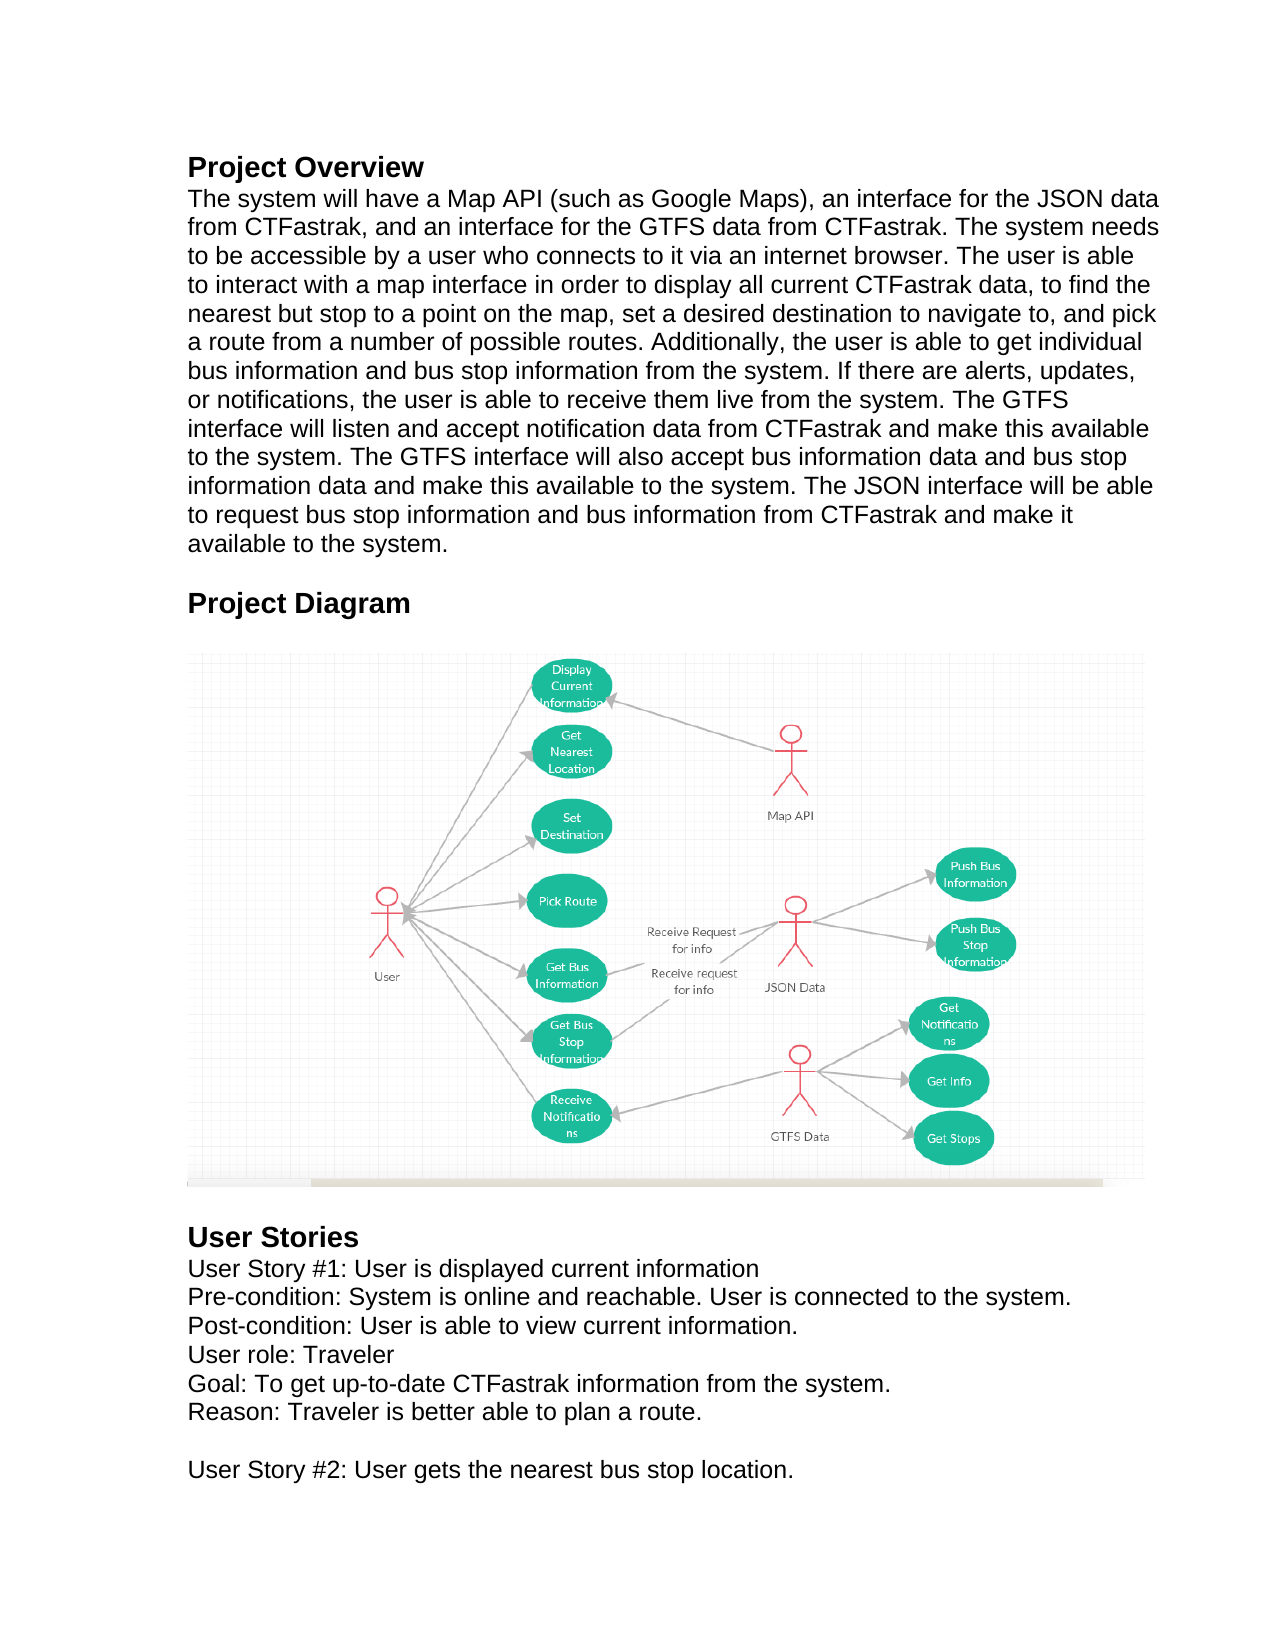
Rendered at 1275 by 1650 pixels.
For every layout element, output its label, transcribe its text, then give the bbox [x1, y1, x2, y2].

text Project Overview [187, 150, 1162, 183]
text User Stories [187, 1220, 1162, 1253]
text Goal: To get up-to-date CTFastrak information from the system. [187, 1368, 1162, 1397]
text The system will have a Map API (such as Google Maps), an interface for the JSON data from CTFastrak, and an interface for the GTFS data from CTFastrak. The system needs to be accessible by a user who connects to it via an internet browser. The user is able to interact with a map interface in order to display all current CTFastrak data, to find the nearest but stop to a point on the map, set a desired destination to navigate to, and pick a route from a number of possible routes. Additionally, the user is able to get individual bus information and bus stop information from the system. If there are alerts, updates, or notifications, the user is able to receive them live from the system. The GTFS interface will listen and accept notification data from CTFastrak and make this available to the system. The GTFS interface will also accept bus information data and bus stop information data and make this available to the system. The JSON interface will be able to request bus stop information and bus information from CTFastrak and make it available to the system. [187, 183, 1162, 557]
text Reason: Traveler is better able to plan a route. [187, 1397, 1162, 1426]
picture [187, 653, 1146, 1187]
text Project Diagram [187, 586, 1162, 619]
text Pre-condition: System is online and reachable. User is connected to the system. [187, 1282, 1162, 1311]
text User Story #1: User is displayed current information [187, 1253, 1162, 1282]
text Post-condition: User is able to view current information. [187, 1311, 1162, 1340]
text User Story #2: User gets the nearest bus stop location. [187, 1455, 1162, 1483]
text User role: Traveler [187, 1340, 1162, 1368]
